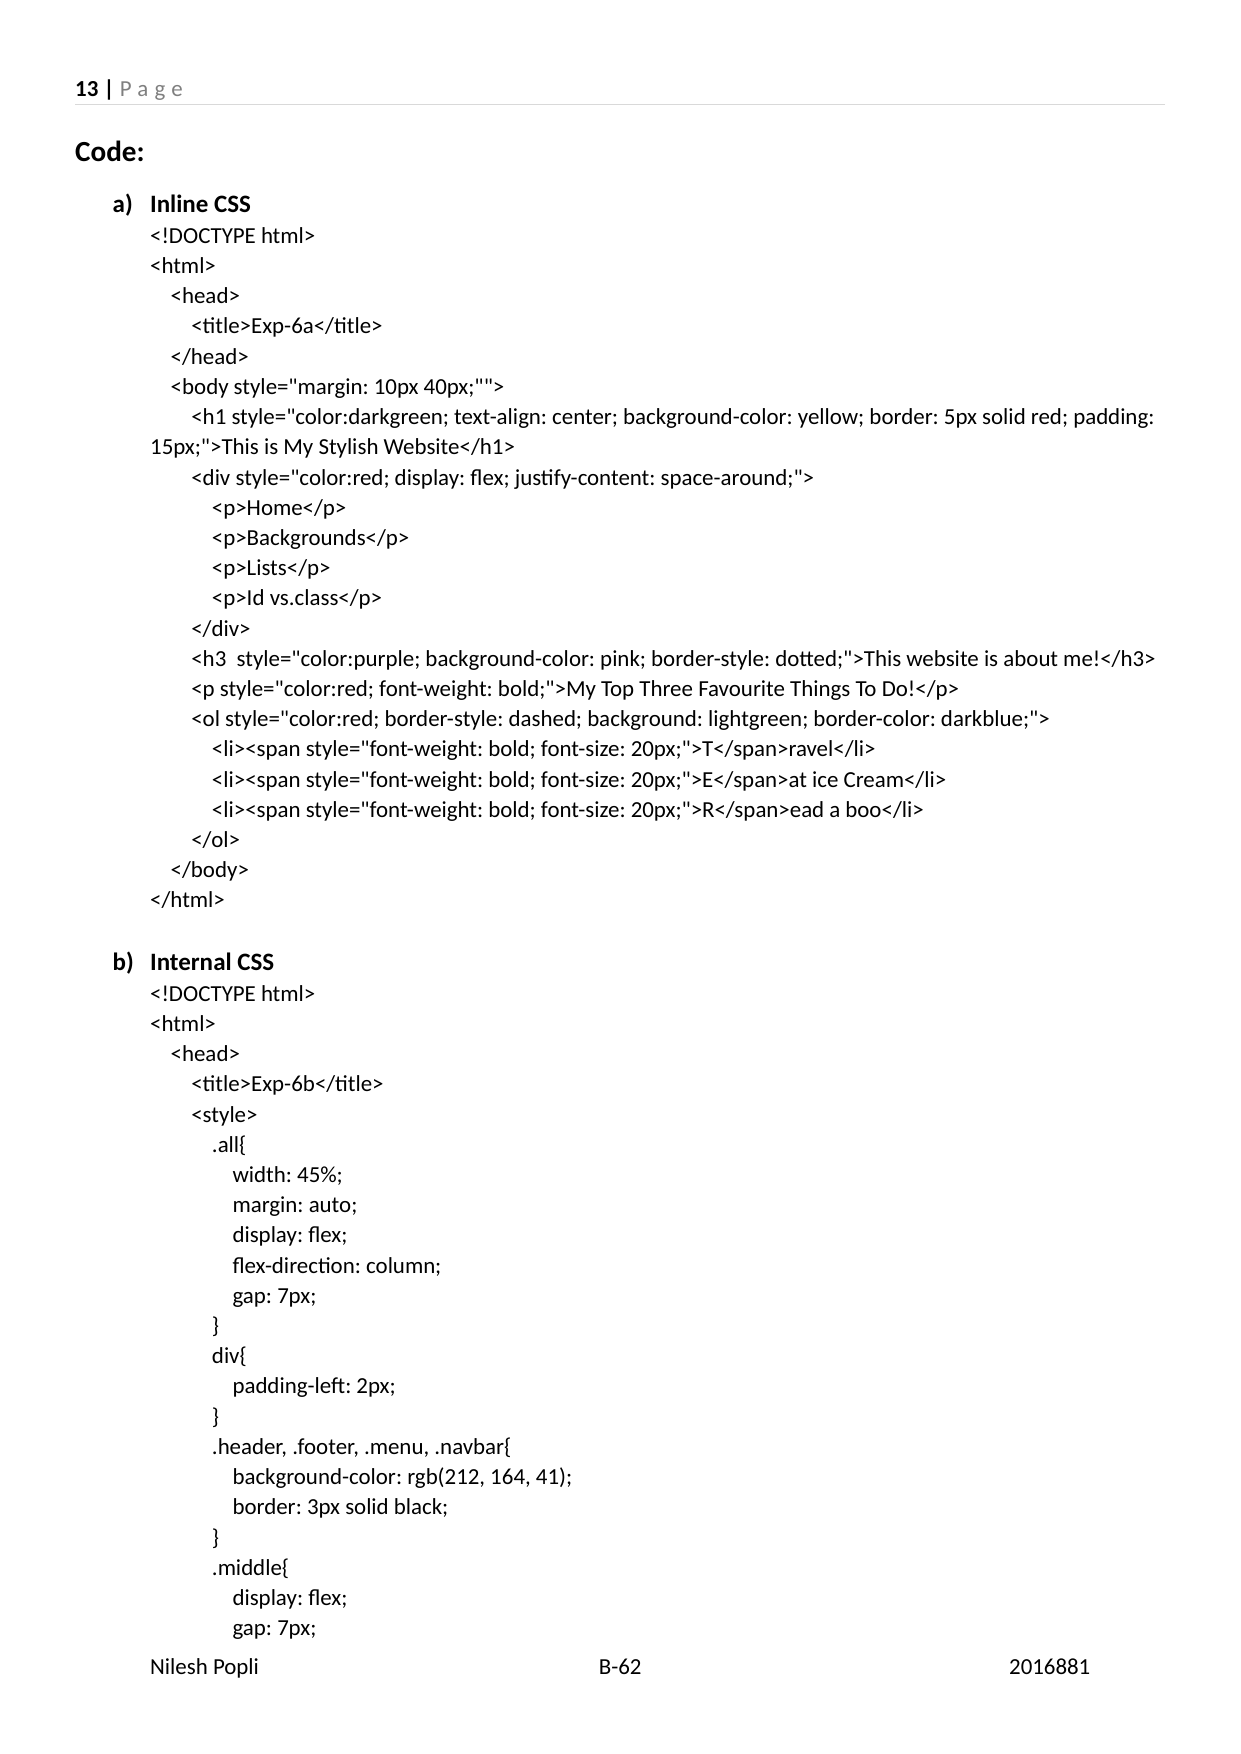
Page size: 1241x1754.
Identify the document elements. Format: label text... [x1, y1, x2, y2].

list .header, .footer, .menu, .navbar{ [150, 1432, 1165, 1460]
list background-color: rgb(212, 164, 41); [150, 1462, 1165, 1490]
list div{ [150, 1341, 1165, 1369]
list <title>Exp-6b</title> [150, 1069, 1165, 1097]
list <li><span style="font-weight: bold; font-size: 20px;">R</span>ead a boo</li> [150, 795, 1165, 823]
list width: 45%; [150, 1160, 1165, 1188]
list <p>Lists</p> [150, 553, 1165, 581]
list <head> [150, 281, 1165, 309]
list display: flex; [150, 1583, 1165, 1611]
list <!DOCTYPE html> [150, 221, 1165, 249]
list </body> [150, 855, 1165, 883]
list gap: 7px; [150, 1281, 1165, 1309]
list <head> [150, 1039, 1165, 1067]
list <ol style="color:red; border-style: dashed; background: lightgreen; border-color: darkblue;"> [150, 704, 1165, 732]
list } [150, 1402, 1165, 1430]
list border: 3px solid black; [150, 1492, 1165, 1520]
list flex-direction: column; [150, 1251, 1165, 1279]
list <p style="color:red; font-weight: bold;">My Top Three Favourite Things To Do!</p> [150, 674, 1165, 702]
list padding-left: 2px; [150, 1372, 1165, 1399]
list <html> [150, 1009, 1165, 1037]
list margin: auto; [150, 1190, 1165, 1218]
list <h1 style="color:darkgreen; text-align: center; background-color: yellow; border: 5px solid red; padding: 15px;">This is My Stylish Website</h1> [150, 402, 1165, 460]
list gap: 7px; [150, 1613, 1165, 1641]
text Code: [75, 133, 1165, 168]
list } [150, 1311, 1165, 1339]
list <style> [150, 1100, 1165, 1128]
list <!DOCTYPE html> [150, 979, 1165, 1007]
list <li><span style="font-weight: bold; font-size: 20px;">E</span>at ice Cream</li> [150, 765, 1165, 793]
list .middle{ [150, 1553, 1165, 1581]
list <li><span style="font-weight: bold; font-size: 20px;">T</span>ravel</li> [150, 734, 1165, 762]
list display: flex; [150, 1221, 1165, 1248]
list <div style="color:red; display: flex; justify-content: space-around;"> [150, 463, 1165, 491]
list <p>Home</p> [150, 493, 1165, 521]
list Internal CSS [112, 946, 1165, 976]
list } [150, 1523, 1165, 1551]
list </ol> [150, 825, 1165, 853]
list <body style="margin: 10px 40px;""> [150, 372, 1165, 400]
list Inline CSS [112, 188, 1165, 218]
list </html> [150, 886, 1165, 913]
list <html> [150, 251, 1165, 279]
list <p>Backgrounds</p> [150, 523, 1165, 551]
list .all{ [150, 1130, 1165, 1158]
list </head> [150, 342, 1165, 370]
list <title>Exp-6a</title> [150, 312, 1165, 339]
list </div> [150, 614, 1165, 642]
list <h3 style="color:purple; background-color: pink; border-style: dotted;">This website is about me!</h3> [150, 644, 1165, 672]
list <p>Id vs.class</p> [150, 583, 1165, 611]
